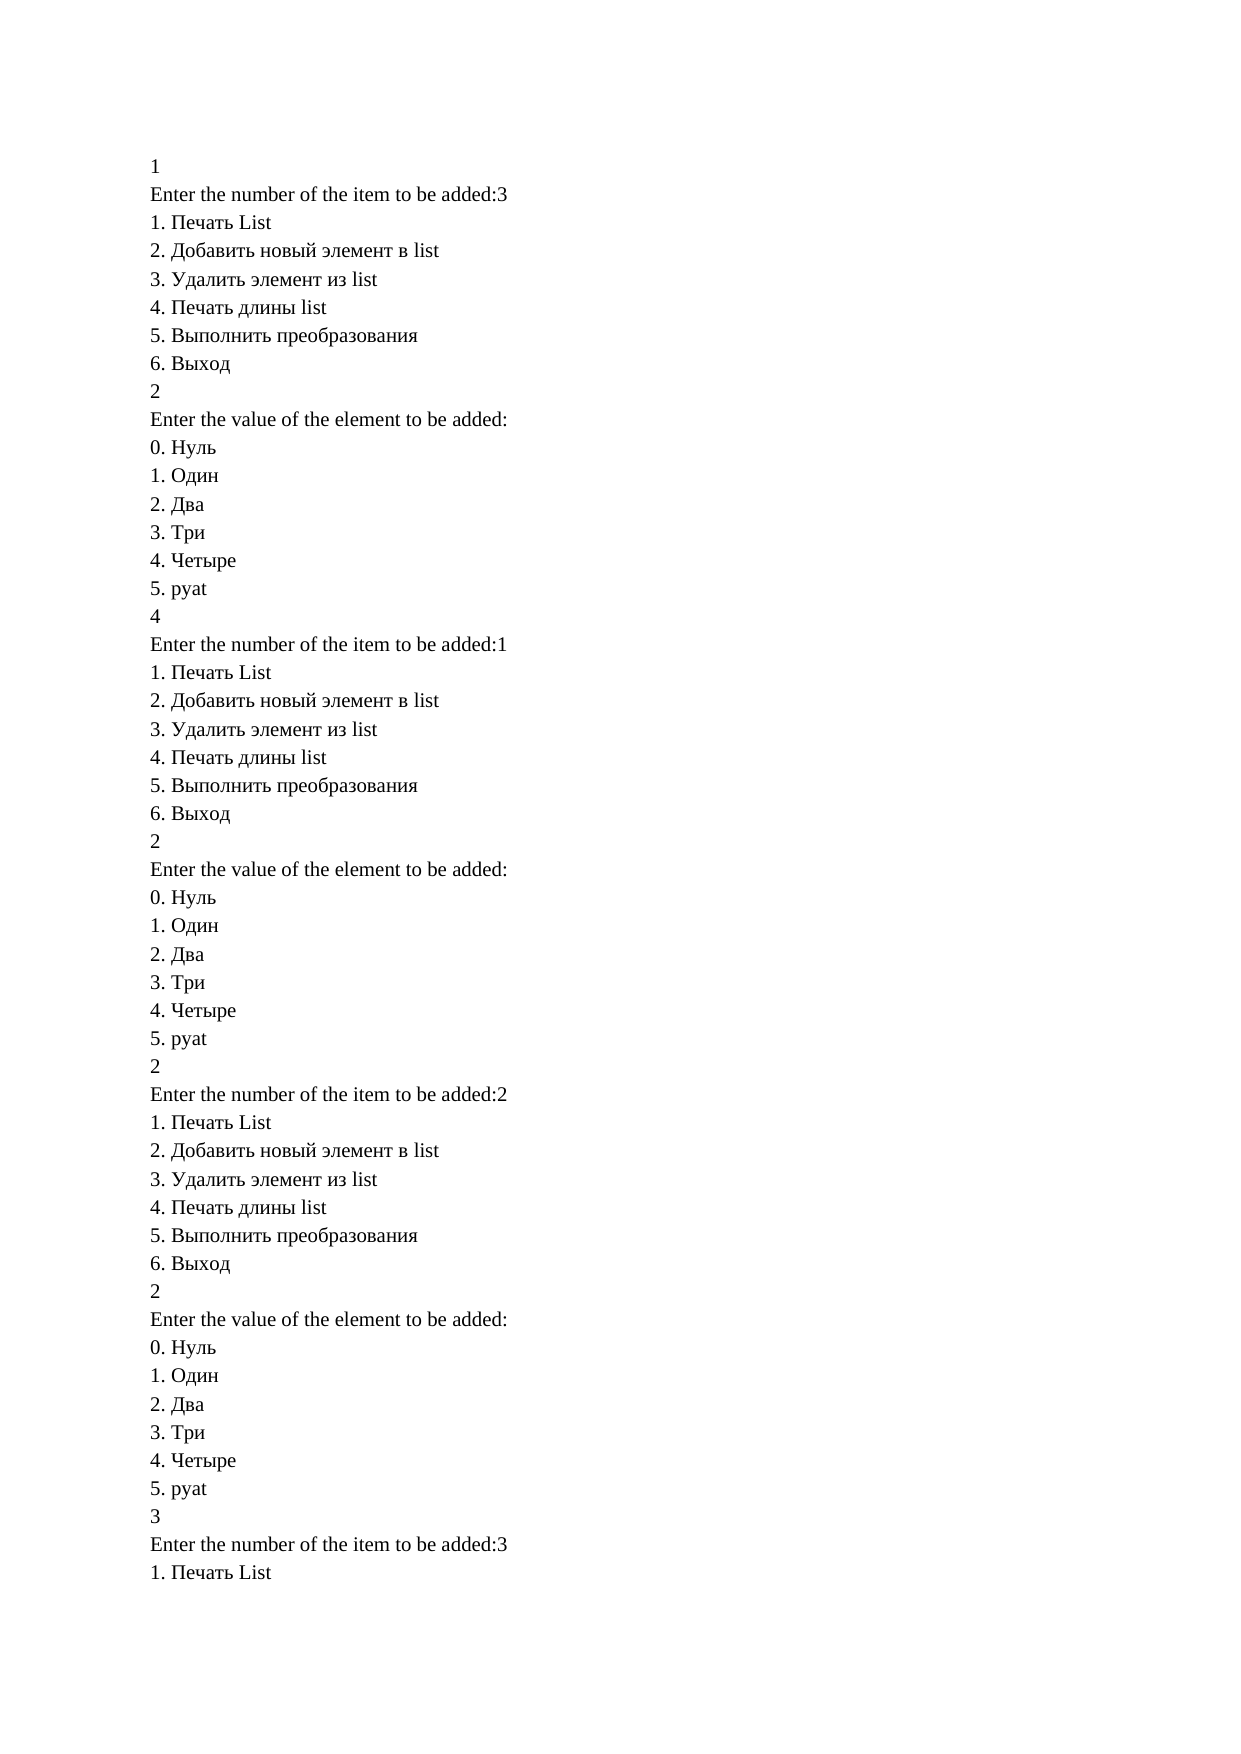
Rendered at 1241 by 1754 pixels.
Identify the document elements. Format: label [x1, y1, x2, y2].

text [150, 150, 1007, 1584]
